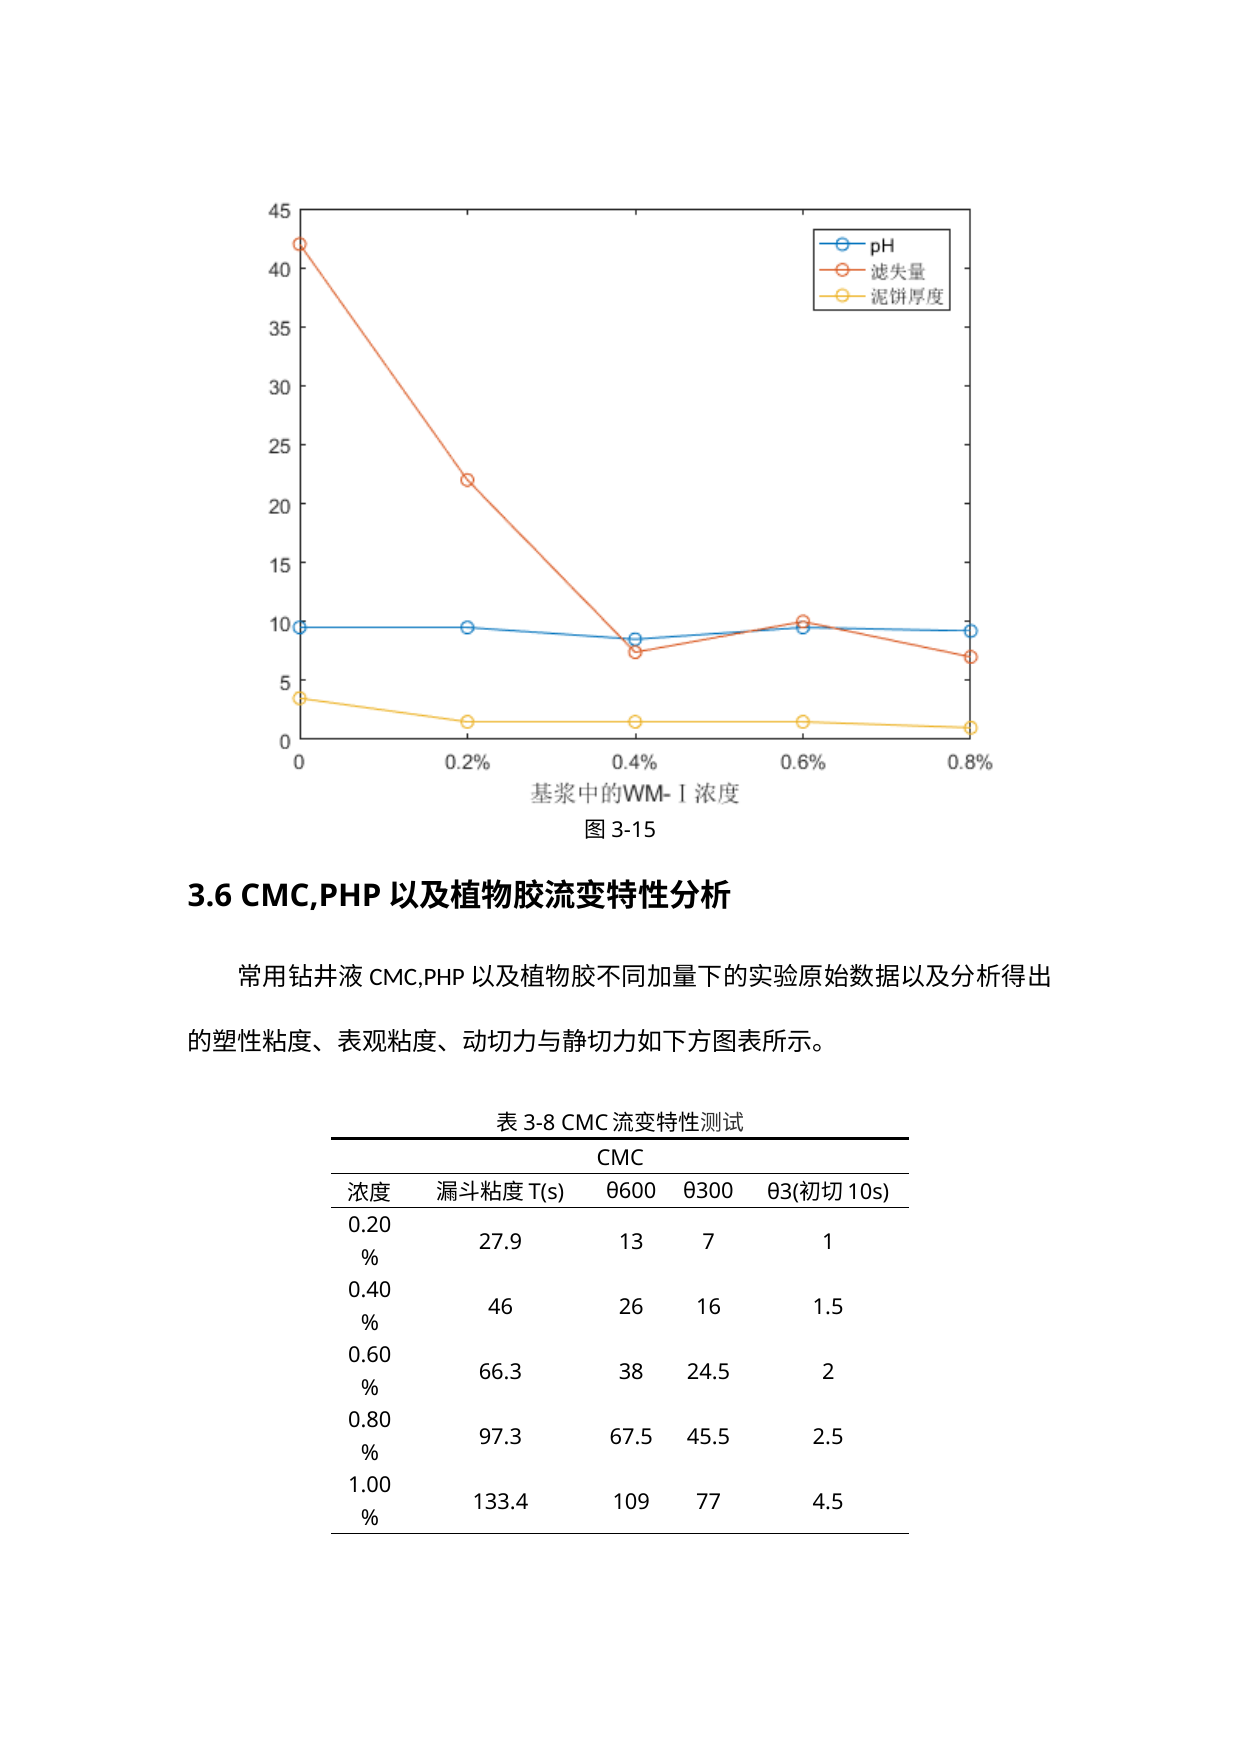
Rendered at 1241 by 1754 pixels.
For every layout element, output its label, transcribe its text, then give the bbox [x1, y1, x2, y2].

table_cell 浓度 [331, 1174, 408, 1207]
table_cell θ3(初切10s) [747, 1174, 909, 1207]
table_cell 漏斗粘度T(s) [408, 1174, 592, 1207]
table_cell 26 [593, 1273, 670, 1338]
table_cell 38 [593, 1338, 670, 1403]
table_cell θ600 [593, 1174, 670, 1207]
table_cell 67.5 [593, 1403, 670, 1468]
table_cell 66.3 [408, 1338, 592, 1403]
table_cell 16 [670, 1273, 747, 1338]
table_cell 109 [593, 1468, 670, 1533]
table_cell 1.5 [747, 1273, 909, 1338]
table_cell 1.00% [331, 1468, 408, 1533]
table_cell 133.4 [408, 1468, 592, 1533]
table_cell 77 [670, 1468, 747, 1533]
table_cell 97.3 [408, 1403, 592, 1468]
text 表 3-8 CMC流变特性测试 [187, 1104, 1053, 1137]
table_cell 7 [670, 1208, 747, 1273]
subtitle 3.6 CMC,PHP以及植物胶流变特性分析 [187, 861, 1053, 926]
table_cell 0.60% [331, 1338, 408, 1403]
picture [187, 162, 1053, 811]
table_cell 2.5 [747, 1403, 909, 1468]
table_cell θ300 [670, 1174, 747, 1207]
table_header CMC [331, 1140, 909, 1173]
table_cell 46 [408, 1273, 592, 1338]
table_cell 0.20% [331, 1208, 408, 1273]
text 常用钻井液CMC,PHP以及植物胶不同加量下的实验原始数据以及分析得出的塑性粘度、表观粘度、动切力与静切力如下方图表所示。 [187, 942, 1053, 1072]
table_cell 27.9 [408, 1208, 592, 1273]
table_cell 45.5 [670, 1403, 747, 1468]
table_cell 1 [747, 1208, 909, 1273]
table_cell 0.80% [331, 1403, 408, 1468]
table_cell 2 [747, 1338, 909, 1403]
table_cell 4.5 [747, 1468, 909, 1533]
table_cell 0.40% [331, 1273, 408, 1338]
table_cell 24.5 [670, 1338, 747, 1403]
table_cell 13 [593, 1208, 670, 1273]
